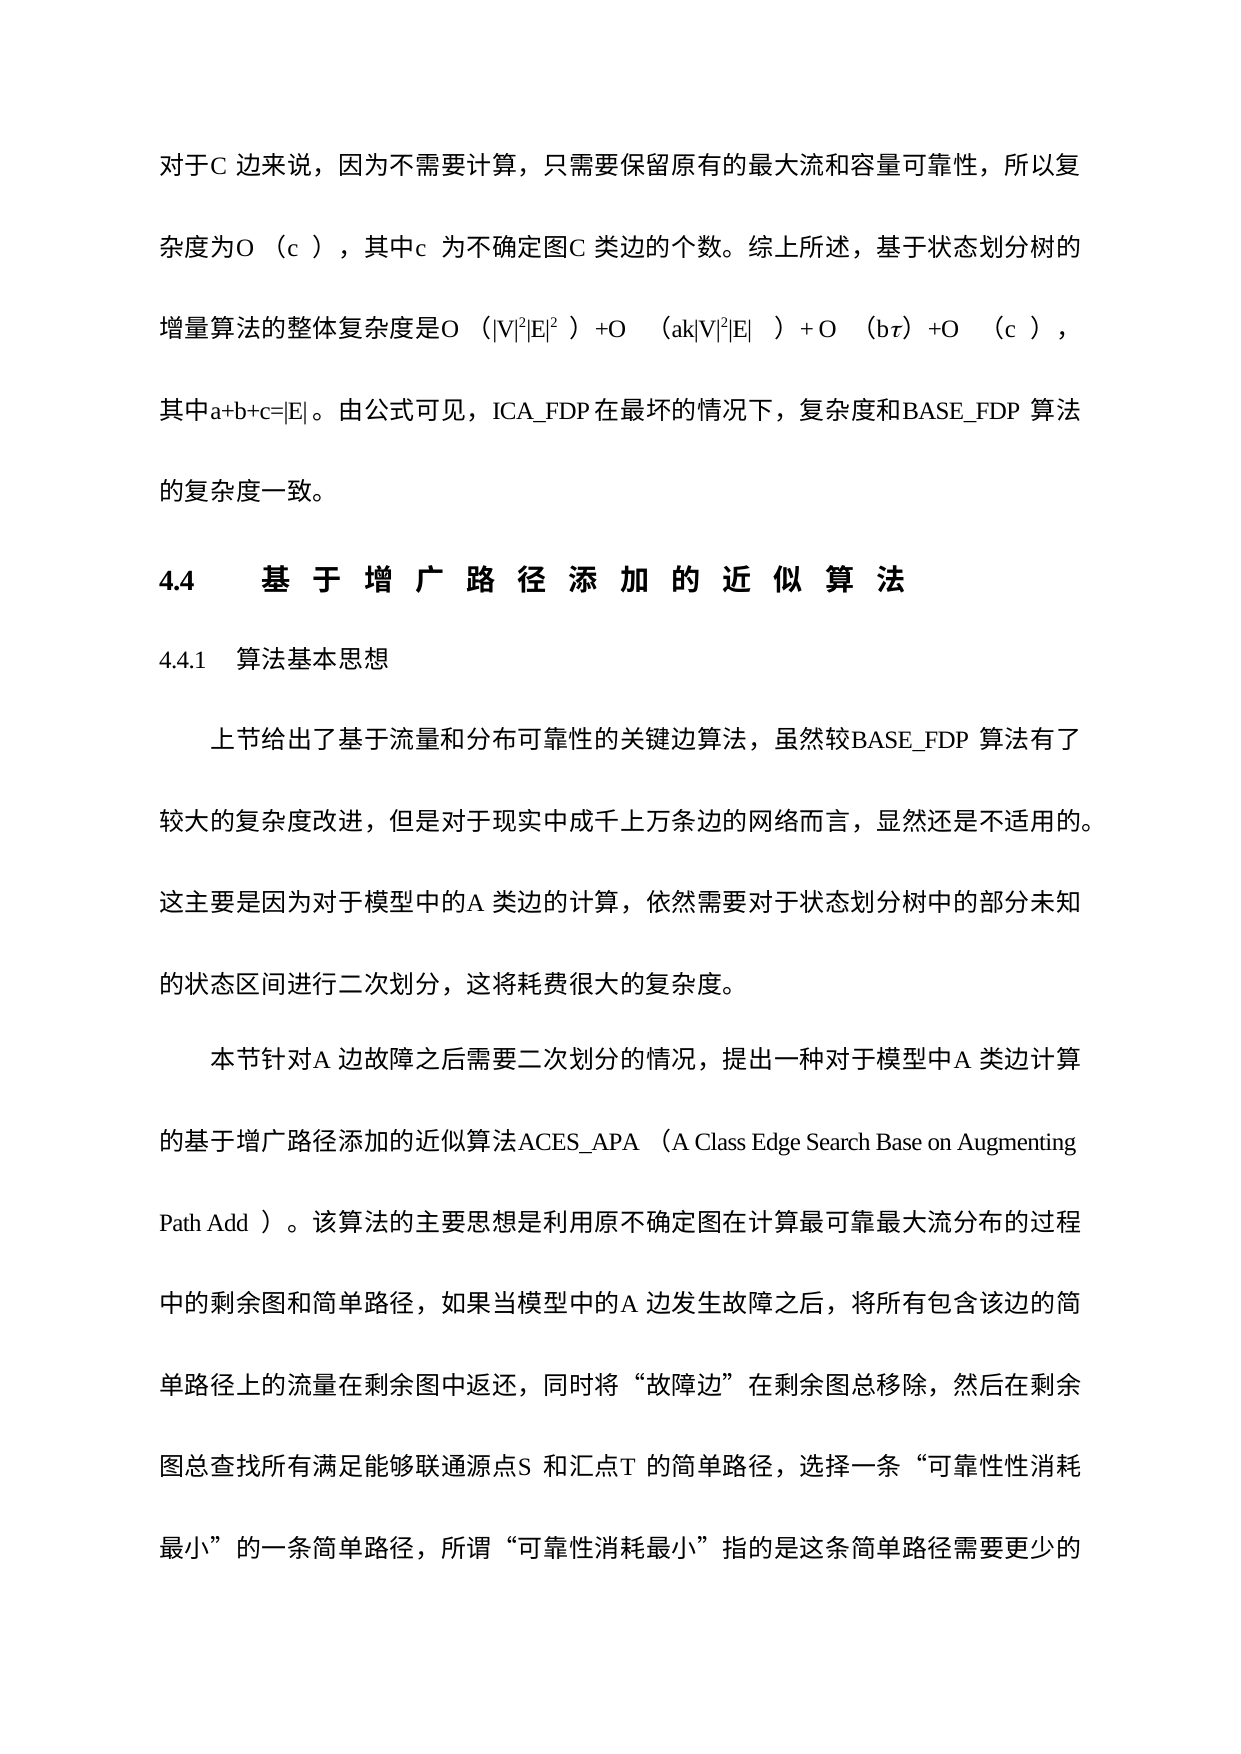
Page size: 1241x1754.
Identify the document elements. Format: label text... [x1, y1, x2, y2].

subtitle 算法基本思想 [159, 624, 1081, 692]
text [159, 130, 1081, 524]
subtitle 基于增广路径添加的近似算法 [159, 543, 1081, 611]
text 上节给出了基于流量和分布可靠性的关键边算法，虽然较BASE_FDP算法有了较大的复杂度改进，但是对于现实中成千上万条边的网络而言，显然还是不适用的。这主要是因为对于模型中的A类边的计算，依然需要对于状态划分树中的部分未知的状态区间进行二次划分，这将耗费很大的复杂度。 [159, 704, 1081, 1016]
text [159, 1024, 1081, 1580]
